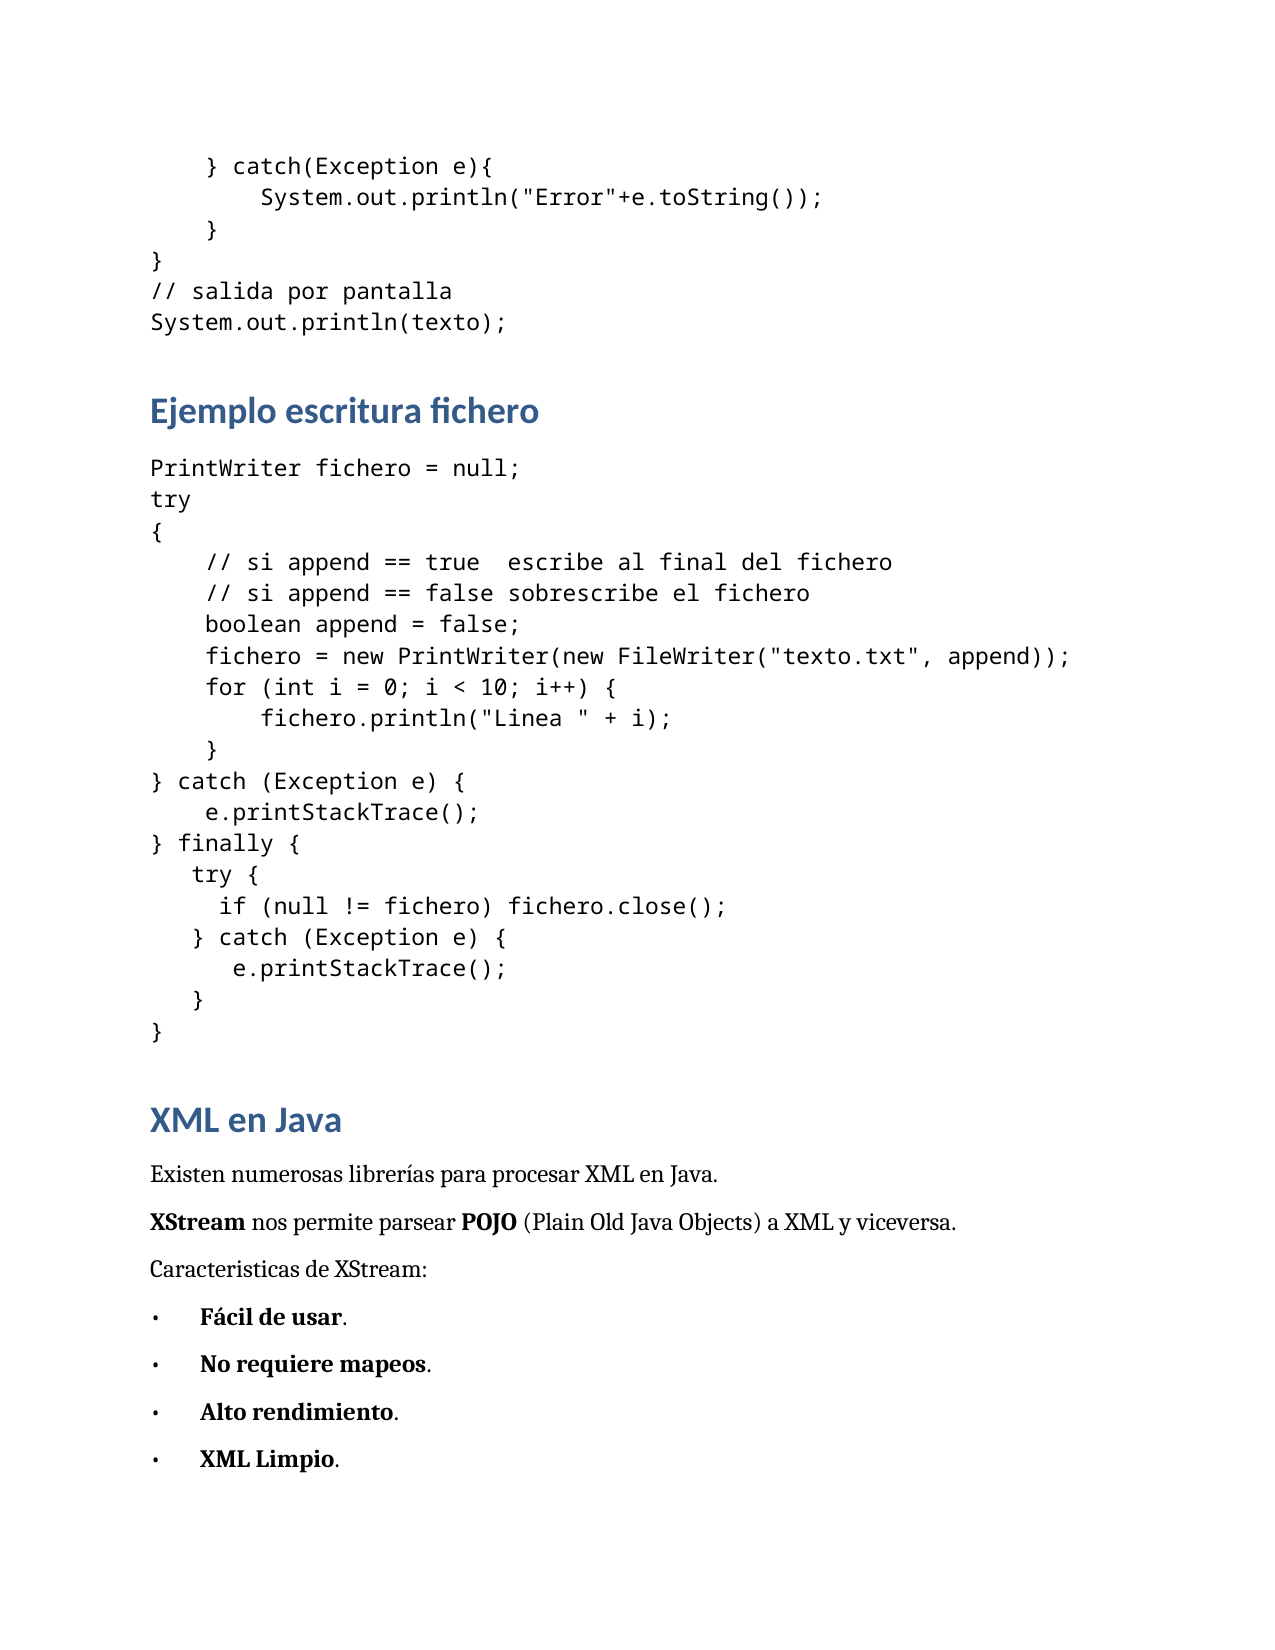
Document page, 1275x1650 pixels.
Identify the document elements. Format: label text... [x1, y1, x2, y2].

list Fácil de usar. [150, 1303, 1125, 1332]
subtitle Ejemplo escritura fichero [150, 387, 1125, 433]
list No requiere mapeos. [150, 1350, 1125, 1379]
text PrintWriter fichero = null; try { // si append == true escribe al final del fichero // si append == false sobrescribe el fichero boolean append = false; fichero = new PrintWriter(new FileWriter("texto.txt", append)); for (int i = 0; i < 10; i++) { fichero.println("Linea " + i); } } catch (Exception e) { e.printStackTrace(); } finally { try { if (null != fichero) fichero.close(); } catch (Exception e) { e.printStackTrace(); } } [150, 452, 1125, 1046]
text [150, 150, 1125, 337]
text XStream nos permite parsear POJO (Plain Old Java Objects) a XML y viceversa. [150, 1208, 1125, 1237]
subtitle XML en Java [150, 1096, 1125, 1142]
text Caracteristicas de XStream: [150, 1255, 1125, 1284]
text Existen numerosas librerías para procesar XML en Java. [150, 1160, 1125, 1189]
list Alto rendimiento. [150, 1398, 1125, 1427]
list XML Limpio. [150, 1445, 1125, 1474]
